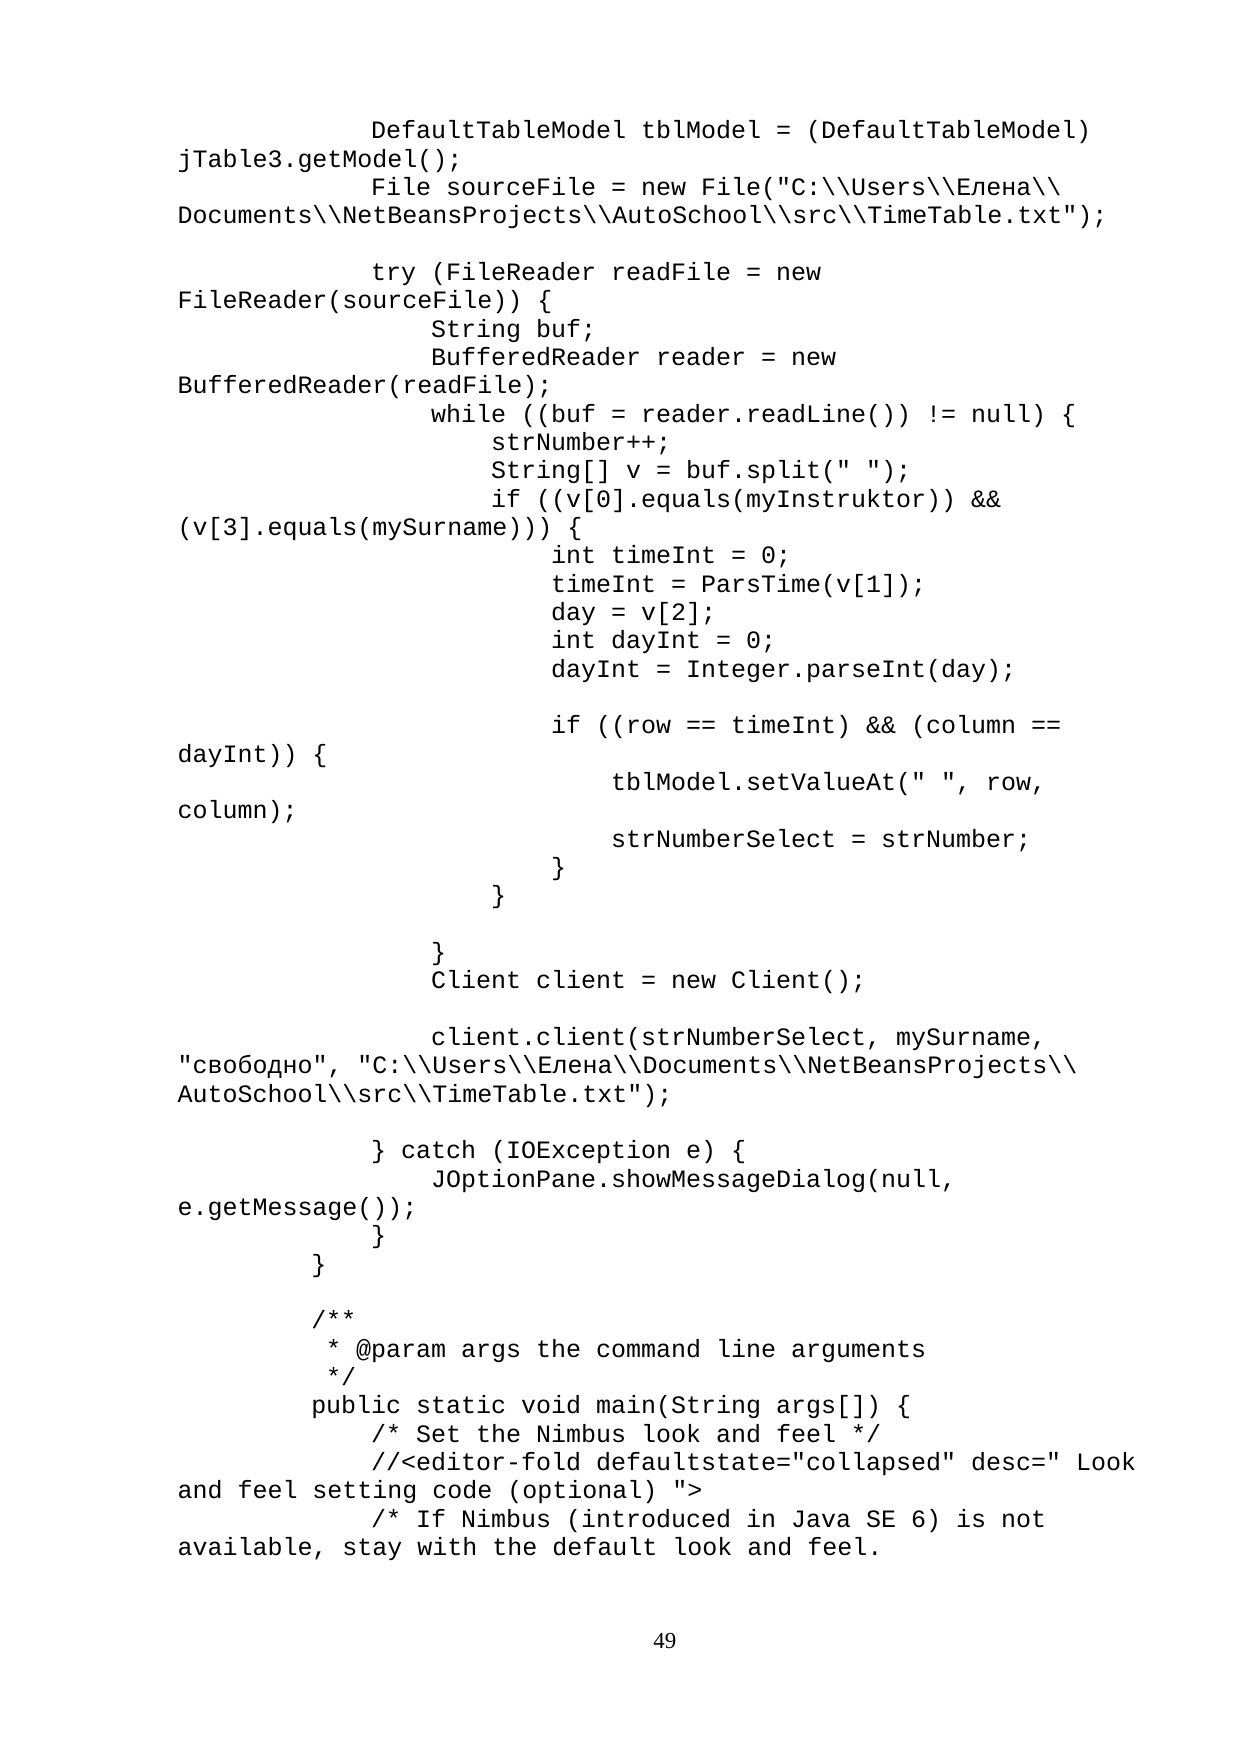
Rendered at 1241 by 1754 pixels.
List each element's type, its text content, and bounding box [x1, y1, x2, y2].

text client.client(strNumberSelect, mySurname, "свободно", "C:\\Users\\Елена\\Documents\\NetBeansProjects\\AutoSchool\\src\\TimeTable.txt"); [177, 1025, 1152, 1110]
text if ((row == timeInt) && (column == dayInt)) { [177, 713, 1152, 770]
text try (FileReader readFile = new FileReader(sourceFile)) { [177, 260, 1152, 316]
text int dayInt = 0; [177, 628, 1152, 656]
text String buf; [177, 316, 1152, 345]
text String[] v = buf.split(" "); [177, 458, 1152, 486]
text /* If Nimbus (introduced in Java SE 6) is not available, stay with the default look and feel. [177, 1506, 1152, 1563]
text while ((buf = reader.readLine()) != null) { [177, 401, 1152, 430]
text public static void main(String args[]) { [177, 1393, 1152, 1421]
text tblModel.setValueAt(" ", row, column); [177, 770, 1152, 826]
text BufferedReader reader = new BufferedReader(readFile); [177, 345, 1152, 401]
text DefaultTableModel tblModel = (DefaultTableModel) jTable3.getModel(); [177, 118, 1152, 175]
text */ [177, 1365, 1152, 1393]
text } [177, 1223, 1152, 1251]
text dayInt = Integer.parseInt(day); [177, 656, 1152, 685]
text int timeInt = 0; [177, 543, 1152, 571]
text day = v[2]; [177, 600, 1152, 628]
text strNumberSelect = strNumber; [177, 826, 1152, 855]
text JOptionPane.showMessageDialog(null, e.getMessage()); [177, 1166, 1152, 1223]
text /** [177, 1308, 1152, 1336]
text if ((v[0].equals(myInstruktor)) && (v[3].equals(mySurname))) { [177, 486, 1152, 543]
text } [177, 883, 1152, 911]
text } [177, 1251, 1152, 1280]
text /* Set the Nimbus look and feel */ [177, 1421, 1152, 1450]
text //<editor-fold defaultstate="collapsed" desc=" Look and feel setting code (optional) "> [177, 1450, 1152, 1506]
text } [177, 940, 1152, 968]
text timeInt = ParsTime(v[1]); [177, 571, 1152, 600]
text } [177, 855, 1152, 883]
text Client client = new Client(); [177, 968, 1152, 996]
text File sourceFile = new File("C:\\Users\\Елена\\Documents\\NetBeansProjects\\AutoSchool\\src\\TimeTable.txt"); [177, 175, 1152, 231]
text strNumber++; [177, 430, 1152, 458]
text } catch (IOException e) { [177, 1138, 1152, 1166]
text * @param args the command line arguments [177, 1336, 1152, 1365]
